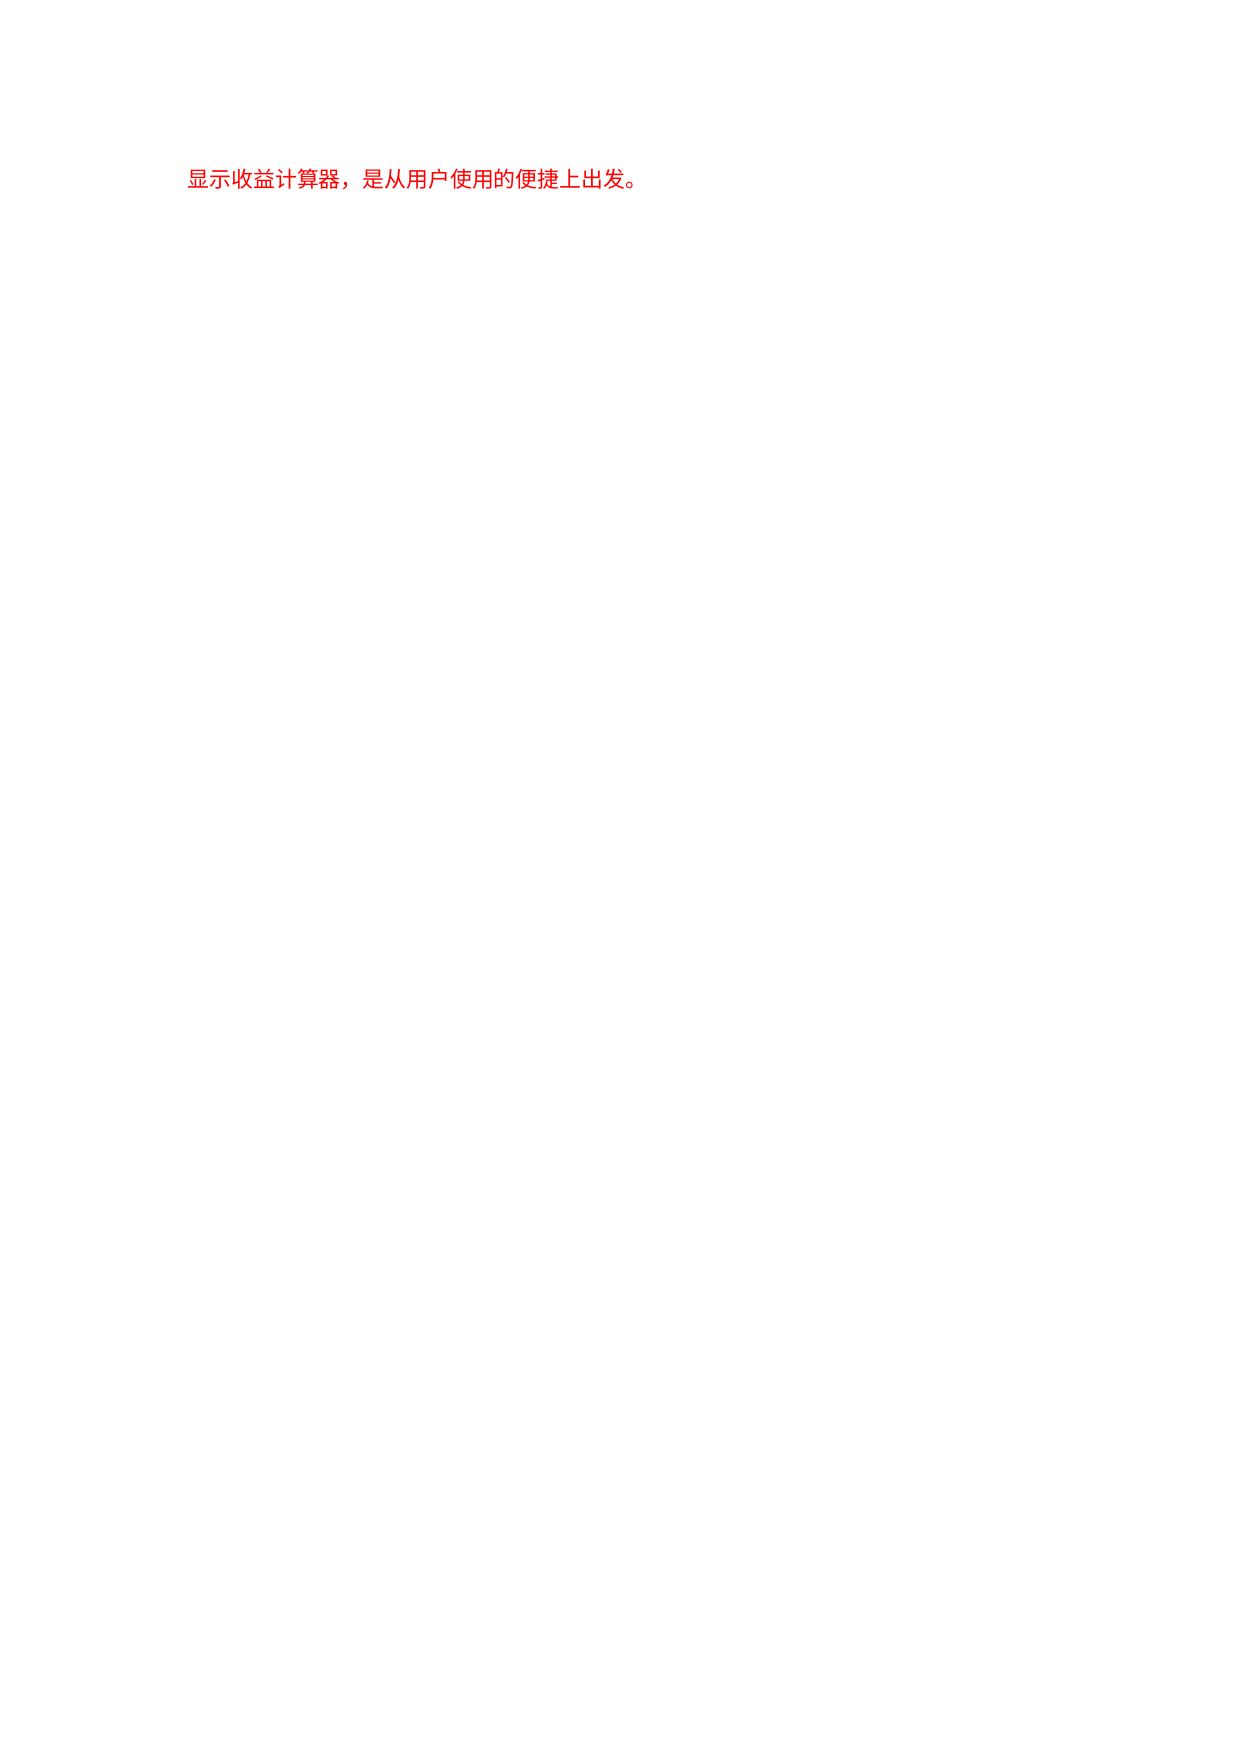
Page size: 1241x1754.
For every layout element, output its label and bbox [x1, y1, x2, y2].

text [187, 162, 1053, 194]
